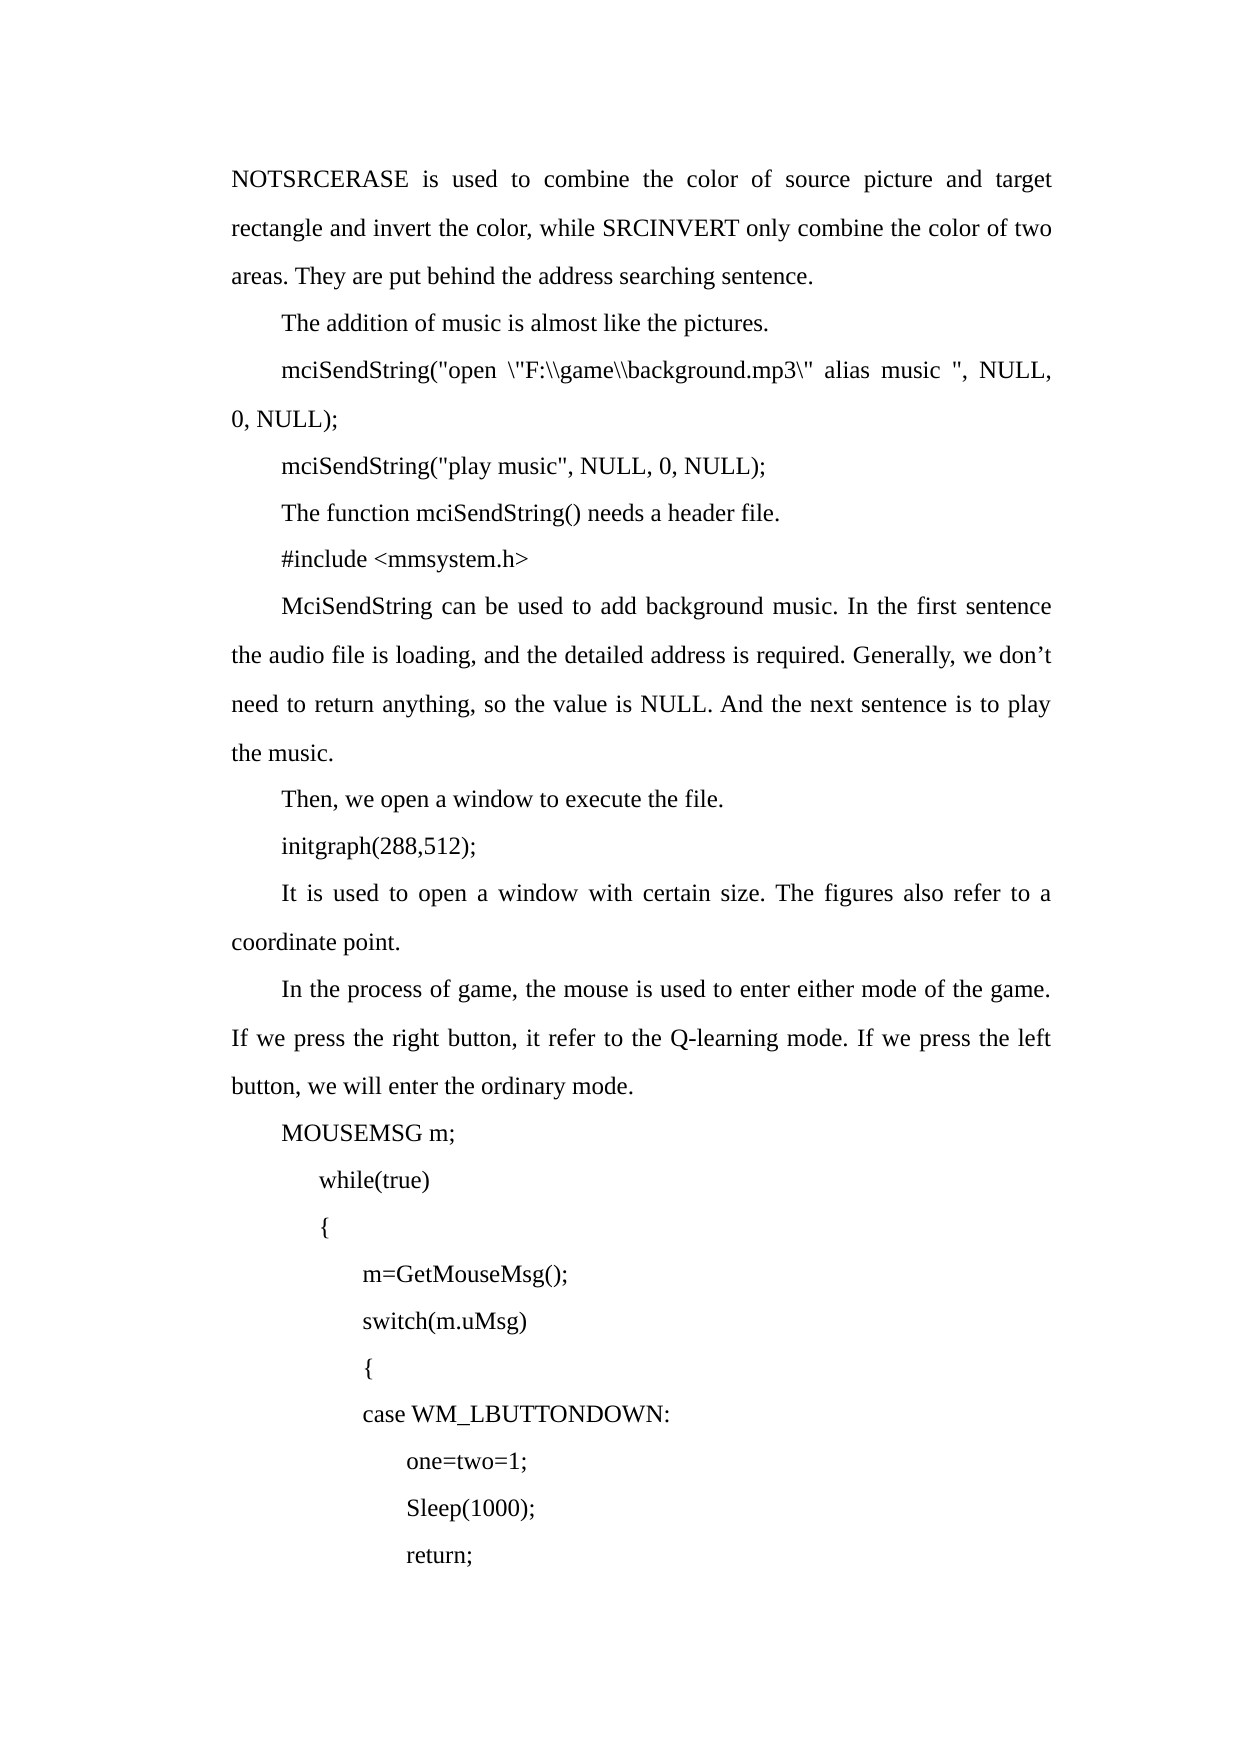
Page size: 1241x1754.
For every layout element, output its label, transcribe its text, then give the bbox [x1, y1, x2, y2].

text #include <mmsystem.h> [231, 543, 1053, 575]
text The addition of music is almost like the pictures. [231, 306, 1053, 339]
text Sleep(1000); [231, 1491, 1053, 1524]
text Then, we open a window to execute the file. [231, 783, 1053, 815]
text while(true) [231, 1163, 1053, 1196]
text mciSendString("play music", NULL, 0, NULL); [231, 449, 1053, 481]
text It is used to open a window with certain size. The figures also refer to a coordinate point. [231, 876, 1053, 958]
text { [231, 1210, 1053, 1243]
text { [231, 1351, 1053, 1383]
text switch(m.uMsg) [231, 1304, 1053, 1336]
text In the process of game, the mouse is used to enter either mode of the game. If we press the right button, it refer to the Q-learning mode. If we press the left button, we will enter the ordinary mode. [231, 972, 1053, 1102]
text MciSendString can be used to add background music. In the first sentence the audio file is loading, and the detailed address is required. Generally, we don’t need to return anything, so the value is NULL. And the next sentence is to play the music. [231, 589, 1053, 768]
text m=GetMouseMsg(); [231, 1257, 1053, 1289]
text case WM_LBUTTONDOWN: [231, 1398, 1053, 1430]
text initgraph(288,512); [231, 829, 1053, 862]
text return; [231, 1538, 1053, 1571]
text one=two=1; [231, 1444, 1053, 1477]
text The function mciSendString() needs a header file. [231, 496, 1053, 528]
text mciSendString("open \"F:\\game\\background.mp3\" alias music ", NULL, 0, NULL); [231, 353, 1053, 434]
text MOUSEMSG m; [231, 1116, 1053, 1149]
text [231, 162, 1053, 292]
